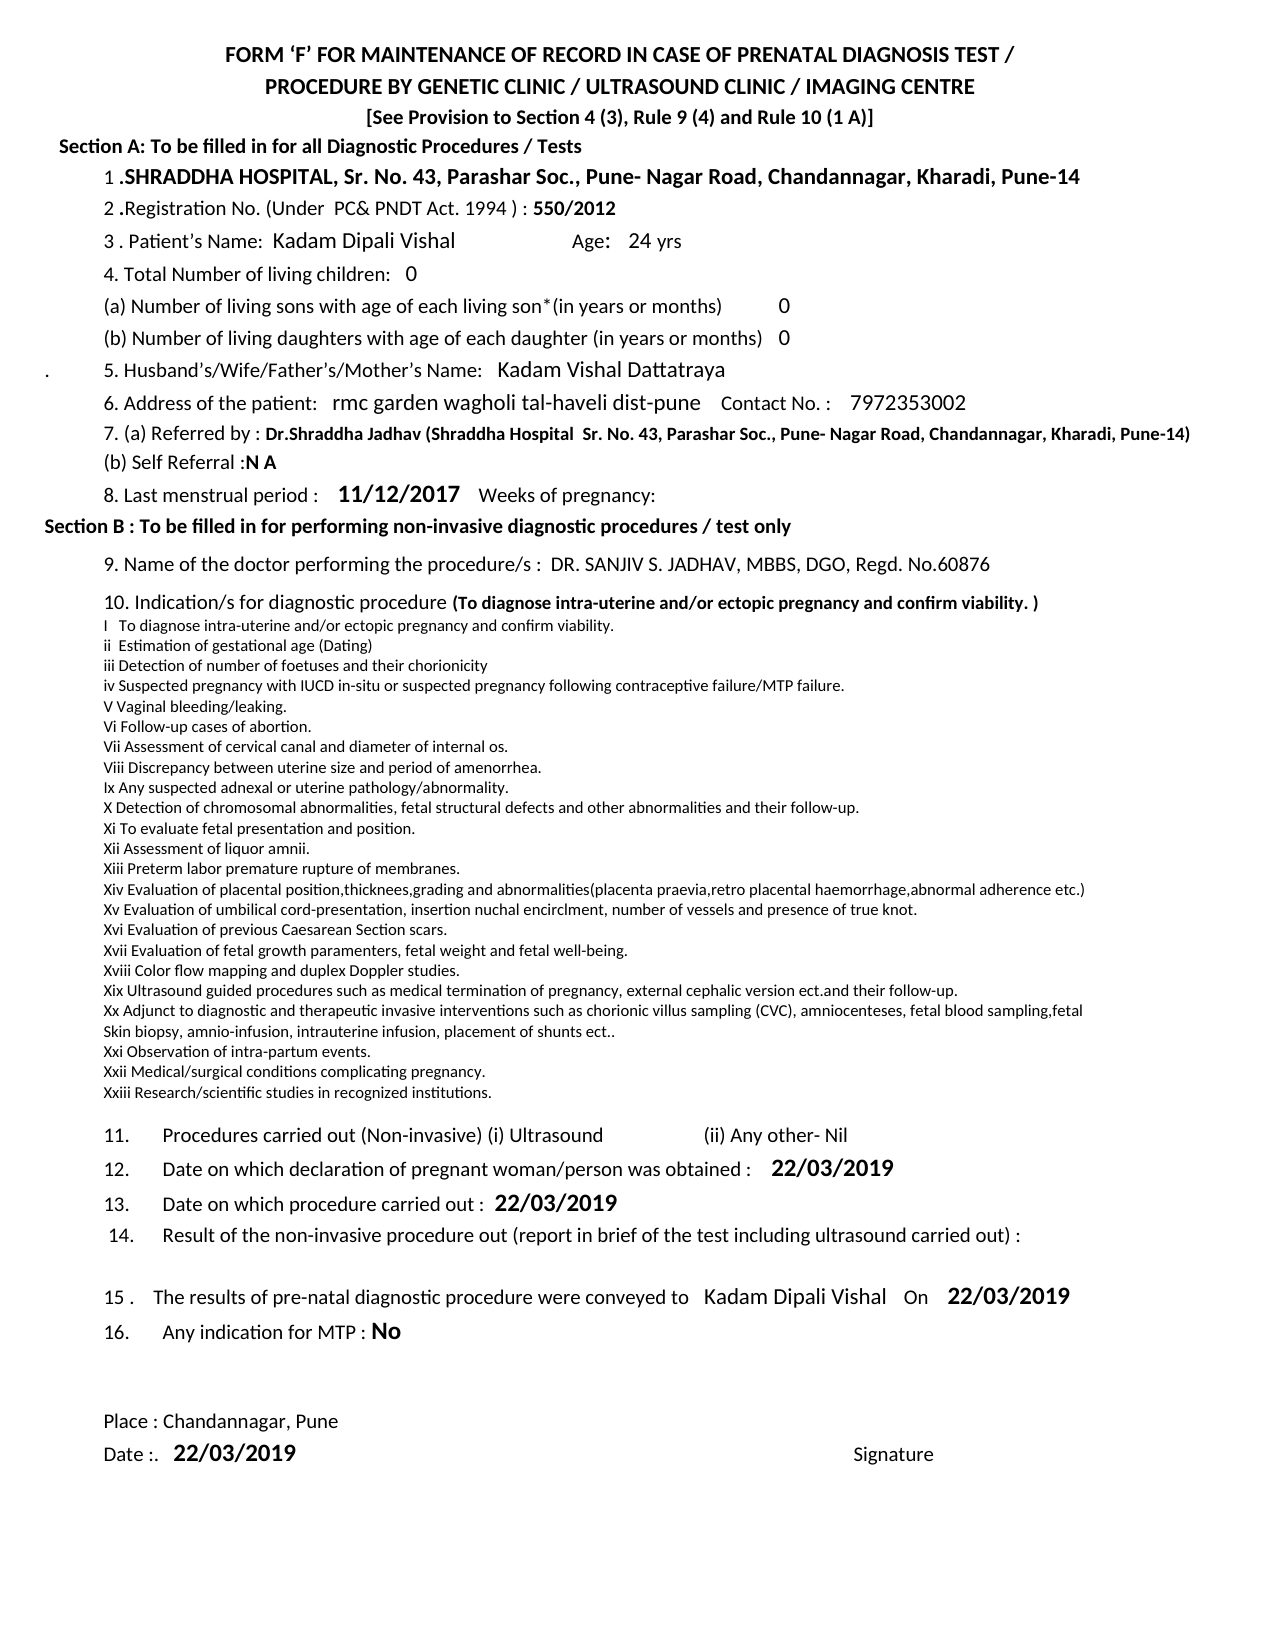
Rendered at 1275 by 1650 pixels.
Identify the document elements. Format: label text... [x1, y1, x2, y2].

text 12. Date on which declaration of pregnant woman/person was obtained : [0, 1152, 1275, 1182]
text Vi Follow-up cases of abortion. [0, 716, 1196, 737]
text 13. Date on which procedure carried out : [0, 1187, 1275, 1217]
text (b) Self Referral :N A [44, 449, 1255, 474]
text (a) Number of living sons with age of each living son*(in years or months) [44, 291, 1255, 319]
text Skin biopsy, amnio-infusion, intrauterine infusion, placement of shunts ect.. [0, 1021, 1275, 1041]
text (b) Number of living daughters with age of each daughter (in years or months) [44, 323, 1255, 351]
text 1 .SHRADDHA HOSPITAL, Sr. No. 43, Parashar Soc., Pune- Nagar Road, Chandannagar, Kharadi, Pune-14 [44, 162, 1196, 191]
text 11. Procedures carried out (Non-invasive) (i) Ultrasound (ii) Any other- Nil [0, 1123, 1275, 1148]
text Xiv Evaluation of placental position,thicknees,grading and abnormalities(placenta praevia,retro placental haemorrhage,abnormal adherence etc.) [0, 879, 1275, 899]
text Xx Adjunct to diagnostic and therapeutic invasive interventions such as chorionic villus sampling (CVC), amniocenteses, fetal blood sampling,fetal [0, 1001, 1275, 1021]
text Xii Assessment of liquor amnii. [0, 838, 1196, 858]
text 6. Address of the patient: Contact No. : [103, 388, 1255, 416]
text Xvi Evaluation of previous Caesarean Section scars. [0, 919, 1275, 940]
text Section B : To be filled in for performing non-invasive diagnostic procedures / test only [44, 513, 1255, 538]
text Xxii Medical/surgical conditions complicating pregnancy. [0, 1062, 1275, 1082]
text ii Estimation of gestational age (Dating) [0, 635, 1196, 655]
text Xvii Evaluation of fetal growth paramenters, fetal weight and fetal well-being. [0, 940, 1275, 960]
text Ix Any suspected adnexal or uterine pathology/abnormality. [0, 777, 1196, 798]
text 10. Indication/s for diagnostic procedure (To diagnose intra-uterine and/or ectopic pregnancy and confirm viability. ) [75, 589, 1255, 615]
text 2 .Registration No. (Under PC& PNDT Act. 1994 ) : 550/2012 [44, 195, 1196, 220]
text I To diagnose intra-uterine and/or ectopic pregnancy and confirm viability. [75, 615, 1255, 635]
text 16. Any indication for MTP : No [0, 1315, 1275, 1346]
text 8. Last menstrual period : Weeks of pregnancy: [44, 478, 1255, 509]
text Vii Assessment of cervical canal and diameter of internal os. [0, 737, 1196, 757]
text 3 . Patient’s Name: Age: yrs [44, 224, 1166, 254]
text 14. Result of the non-invasive procedure out (report in brief of the test including ultrasound carried out) : [103, 1222, 1226, 1247]
text PROCEDURE BY GENETIC CLINIC / ULTRASOUND CLINIC / IMAGING CENTRE [44, 72, 1196, 100]
text [See Provision to Section 4 (3), Rule 9 (4) and Rule 10 (1 A)] [44, 104, 1196, 129]
text Xviii Color flow mapping and duplex Doppler studies. [0, 960, 1275, 980]
text iii Detection of number of foetuses and their chorionicity [0, 655, 1196, 676]
text Xix Ultrasound guided procedures such as medical termination of pregnancy, external cephalic version ect.and their follow-up. [0, 980, 1275, 1001]
text Xv Evaluation of umbilical cord-presentation, insertion nuchal encirclment, number of vessels and presence of true knot. [0, 899, 1275, 919]
text iv Suspected pregnancy with IUCD in-situ or suspected pregnancy following contraceptive failure/MTP failure. [0, 676, 1196, 696]
text . 5. Husband’s/Wife/Father’s/Mother’s Name: [44, 355, 1255, 383]
text Section A: To be filled in for all Diagnostic Procedures / Tests [44, 133, 1196, 159]
text V Vaginal bleeding/leaking. [0, 696, 1196, 716]
text 15 . The results of pre-natal diagnostic procedure were conveyed to On [0, 1280, 1275, 1311]
text 9. Name of the doctor performing the procedure/s : DR. SANJIV S. JADHAV, MBBS, DGO, Regd. No.60876 [0, 551, 1255, 577]
text FORM ‘F’ FOR MAINTENANCE OF RECORD IN CASE OF PRENATAL DIAGNOSIS TEST / [44, 40, 1196, 68]
text 7. (a) Referred by : Dr.Shraddha Jadhav (Shraddha Hospital Sr. No. 43, Parashar Soc., Pune- Nagar Road, Chandannagar, Kharadi, Pune-14) [44, 420, 1255, 445]
text Xiii Preterm labor premature rupture of membranes. [0, 858, 1196, 879]
text X Detection of chromosomal abnormalities, fetal structural defects and other abnormalities and their follow-up. [0, 798, 1196, 818]
text Date :. Signature [0, 1438, 1275, 1468]
text Xxiii Research/scientific studies in recognized institutions. [0, 1082, 1275, 1102]
text 4. Total Number of living children: [44, 259, 1196, 287]
text Xxi Observation of intra-partum events. [103, 1041, 1275, 1062]
text Place : Chandannagar, Pune [0, 1408, 1275, 1434]
text Viii Discrepancy between uterine size and period of amenorrhea. [0, 757, 1196, 777]
text Xi To evaluate fetal presentation and position. [0, 818, 1196, 838]
